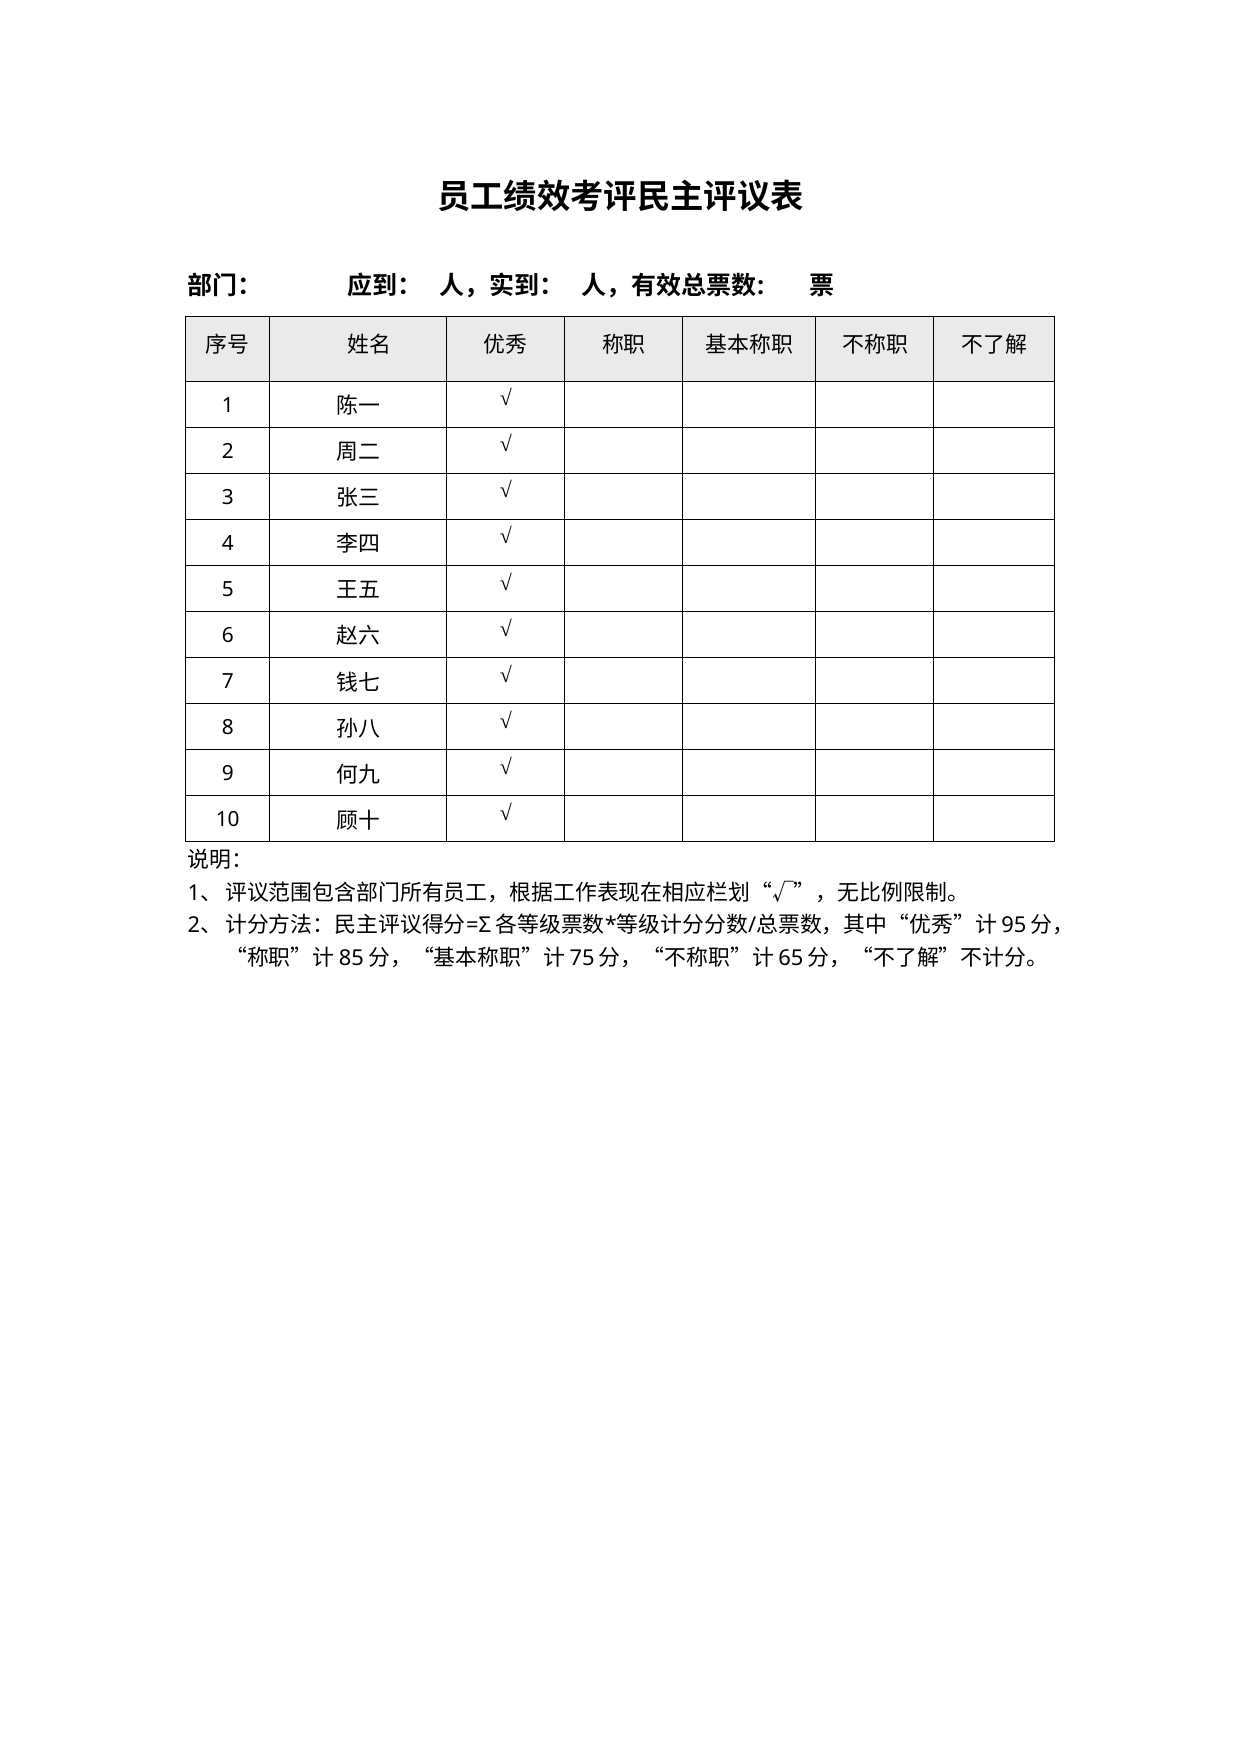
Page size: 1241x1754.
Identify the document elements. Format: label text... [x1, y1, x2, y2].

table_cell 8 [186, 704, 269, 749]
table_cell [565, 796, 682, 841]
table_cell [816, 428, 933, 473]
table_cell [816, 750, 933, 795]
table_cell √ [447, 704, 564, 749]
table_cell [934, 750, 1054, 795]
table_cell 陈一 [270, 382, 446, 427]
table_cell [565, 658, 682, 703]
table_cell [565, 520, 682, 565]
table_cell [565, 382, 682, 427]
table_cell [934, 428, 1054, 473]
table_cell 3 [186, 474, 269, 519]
table_header 不称职 [816, 317, 933, 381]
table_cell 2 [186, 428, 269, 473]
table_cell √ [447, 382, 564, 427]
table_cell [816, 704, 933, 749]
table_cell 李四 [270, 520, 446, 565]
table_cell √ [447, 658, 564, 703]
table_cell [565, 612, 682, 657]
table_cell [816, 796, 933, 841]
table_header 优秀 [447, 317, 564, 381]
table_cell √ [447, 796, 564, 841]
table_cell [683, 658, 815, 703]
table_cell [816, 520, 933, 565]
table_cell 张三 [270, 474, 446, 519]
table_cell √ [447, 612, 564, 657]
table_cell 4 [186, 520, 269, 565]
table_cell [565, 474, 682, 519]
table_cell 6 [186, 612, 269, 657]
list 评议范围包含部门所有员工，根据工作表现在相应栏划“√”，无比例限制。 [187, 874, 1053, 907]
table_cell [683, 750, 815, 795]
table_cell 1 [186, 382, 269, 427]
table_cell [683, 566, 815, 611]
table_header 基本称职 [683, 317, 815, 381]
table_cell √ [447, 750, 564, 795]
table_header 称职 [565, 317, 682, 381]
table_cell [683, 382, 815, 427]
table_cell [934, 382, 1054, 427]
text 说明： [187, 842, 1053, 874]
table_cell [934, 704, 1054, 749]
table_cell [934, 658, 1054, 703]
text 部门： 应到： 人，实到： 人，有效总票数: 票 [187, 251, 1053, 316]
table_cell [934, 612, 1054, 657]
table_cell [816, 382, 933, 427]
table_cell √ [447, 520, 564, 565]
table_cell √ [447, 474, 564, 519]
table_cell 10 [186, 796, 269, 841]
table_cell [816, 566, 933, 611]
table_cell [816, 612, 933, 657]
table_cell [565, 566, 682, 611]
table_cell [683, 474, 815, 519]
table_header 序号 [186, 317, 269, 381]
table_cell 7 [186, 658, 269, 703]
table_cell 钱七 [270, 658, 446, 703]
table_cell 赵六 [270, 612, 446, 657]
table_cell 9 [186, 750, 269, 795]
table_cell [683, 428, 815, 473]
table_cell [934, 566, 1054, 611]
table_cell 孙八 [270, 704, 446, 749]
table_cell [565, 704, 682, 749]
table_cell [934, 796, 1054, 841]
table_cell [816, 474, 933, 519]
table_cell [683, 796, 815, 841]
table_cell 周二 [270, 428, 446, 473]
table_cell √ [447, 428, 564, 473]
table_cell [816, 658, 933, 703]
table_cell 5 [186, 566, 269, 611]
table_cell 顾十 [270, 796, 446, 841]
table_cell [683, 612, 815, 657]
table_cell [565, 428, 682, 473]
table_cell [565, 750, 682, 795]
table_header 不了解 [934, 317, 1054, 381]
table_cell √ [447, 566, 564, 611]
table_cell [683, 520, 815, 565]
table_cell [683, 704, 815, 749]
table_cell [934, 474, 1054, 519]
table_cell 王五 [270, 566, 446, 611]
text 员工绩效考评民主评议表 [187, 162, 1053, 227]
table_header 姓名 [270, 317, 446, 381]
table_cell [934, 520, 1054, 565]
table_cell 何九 [270, 750, 446, 795]
list 计分方法：民主评议得分=Σ各等级票数*等级计分分数/总票数，其中“优秀”计95分，“称职”计85分，“基本称职”计75分，“不称职”计65分，“不了解”不计分。 [187, 907, 1053, 972]
